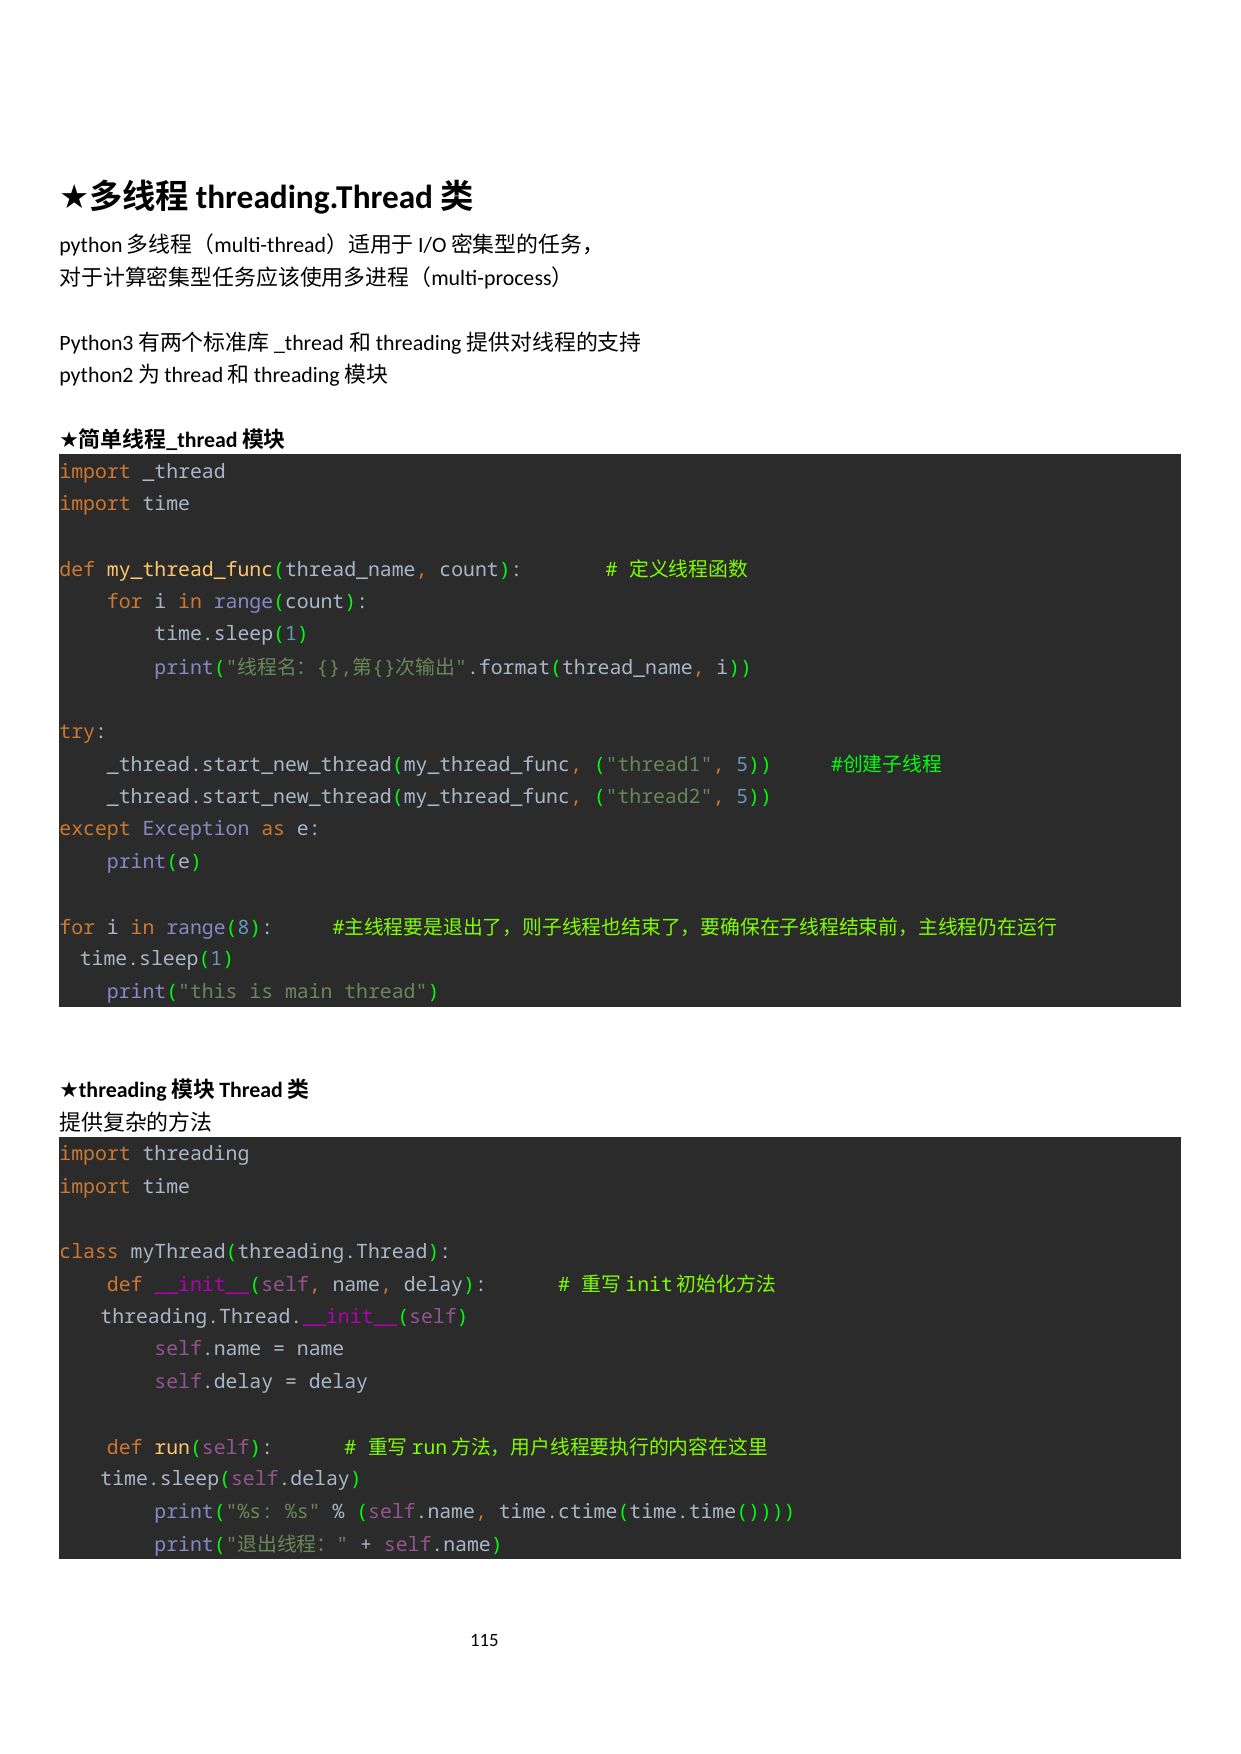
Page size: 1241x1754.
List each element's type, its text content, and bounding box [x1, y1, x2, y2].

text ★threading模块Thread类 [59, 1072, 1181, 1104]
text 提供复杂的方法 [59, 1104, 1181, 1137]
text python2为thread和threading模块 [59, 357, 1181, 389]
text import _thread import time def my_thread_func(thread_name, count): # 定义线程函数 for i in range(count): time.sleep(1) print("线程名：{},第{}次输出".format(thread_name, i)) try: _thread.start_new_thread(my_thread_func, ("thread1", 5)) #创建子线程 _thread.start_new_thread(my_thread_func, ("thread2", 5)) except Exception as e: print(e) for i in range(8): #主线程要是退出了，则子线程也结束了，要确保在子线程结束前，主线程仍在运行 time.sleep(1) print("this is main thread") [59, 454, 1181, 1007]
text ★多线程threading.Thread类 [59, 162, 1181, 227]
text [59, 1137, 1181, 1559]
text ★简单线程_thread模块 [59, 422, 1181, 454]
text Python3有两个标准库 _thread 和 threading 提供对线程的支持 [59, 324, 1181, 357]
text 对于计算密集型任务应该使用多进程（multi-process） [59, 259, 1181, 292]
text python多线程（multi-thread）适用于I/O密集型的任务， [59, 227, 1181, 259]
